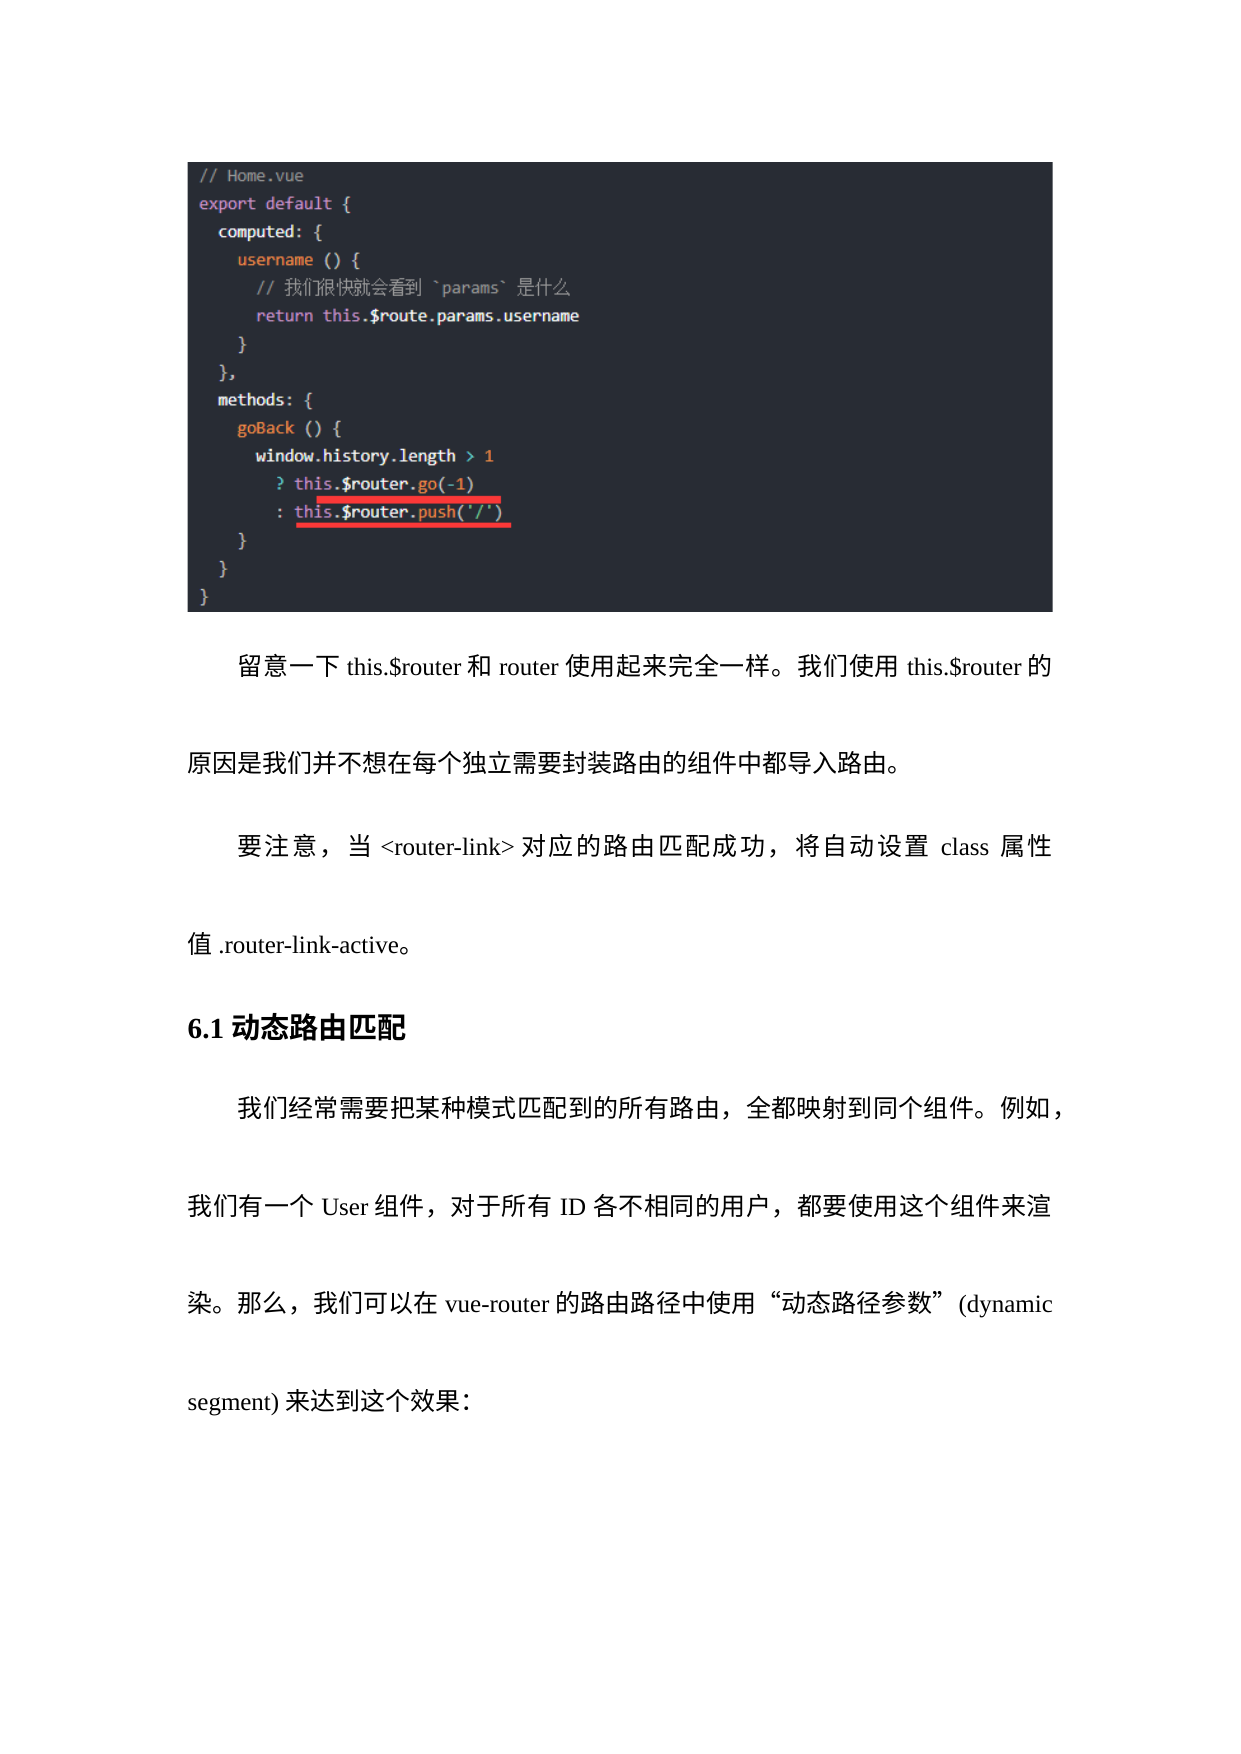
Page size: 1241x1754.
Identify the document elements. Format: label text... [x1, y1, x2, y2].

text 要注意，当 <router-link> 对应的路由匹配成功，将自动设置 class 属性值 .router-link-active。 [187, 812, 1053, 975]
text 我们经常需要把某种模式匹配到的所有路由，全都映射到同个组件。例如，我们有一个 User 组件，对于所有 ID 各不相同的用户，都要使用这个组件来渲染。那么，我们可以在 vue-router 的路由路径中使用“动态路径参数”(dynamic segment) 来达到这个效果： [187, 1074, 1053, 1432]
text 留意一下 this.$router 和 router 使用起来完全一样。我们使用 this.$router 的原因是我们并不想在每个独立需要封装路由的组件中都导入路由。 [187, 632, 1053, 794]
picture [187, 162, 1053, 612]
subtitle 动态路由匹配 [187, 993, 1053, 1058]
